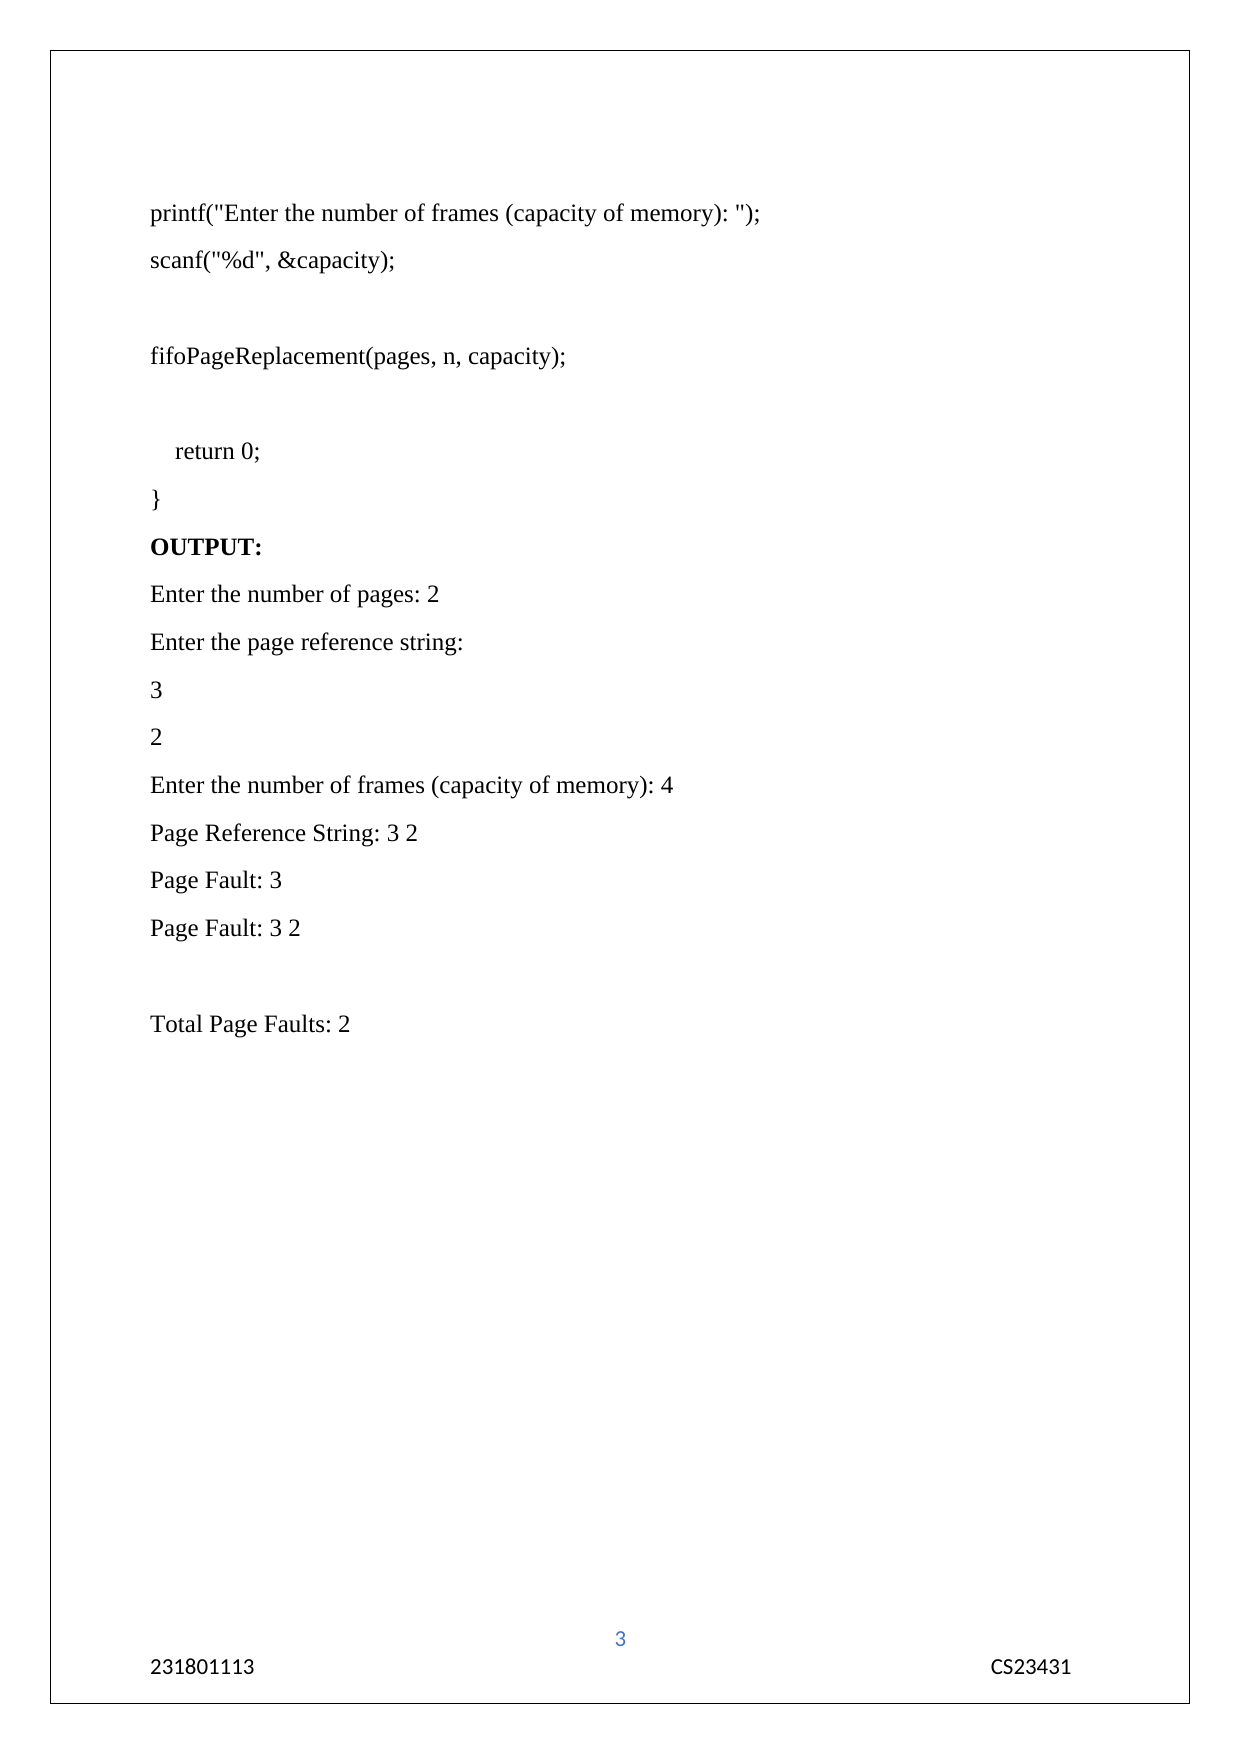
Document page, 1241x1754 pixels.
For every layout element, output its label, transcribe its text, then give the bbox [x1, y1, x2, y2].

text } [150, 484, 1090, 513]
text return 0; [150, 436, 1090, 465]
text fifoPageReplacement(pages, n, capacity); [150, 341, 1090, 369]
text Enter the number of frames (capacity of memory): 4 [150, 770, 1090, 799]
text Page Fault: 3 [150, 866, 1090, 894]
text 2 [150, 722, 1090, 751]
text Enter the page reference string: [150, 627, 1090, 656]
text Total Page Faults: 2 [150, 1009, 1090, 1037]
text OUTPUT: [150, 532, 1090, 560]
text scanf("%d", &capacity); [150, 245, 1090, 274]
text Page Reference String: 3 2 [150, 818, 1090, 847]
text printf("Enter the number of frames (capacity of memory): "); [150, 198, 1090, 226]
text Page Fault: 3 2 [150, 913, 1090, 942]
text 3 [150, 675, 1090, 703]
text Enter the number of pages: 2 [150, 579, 1090, 608]
